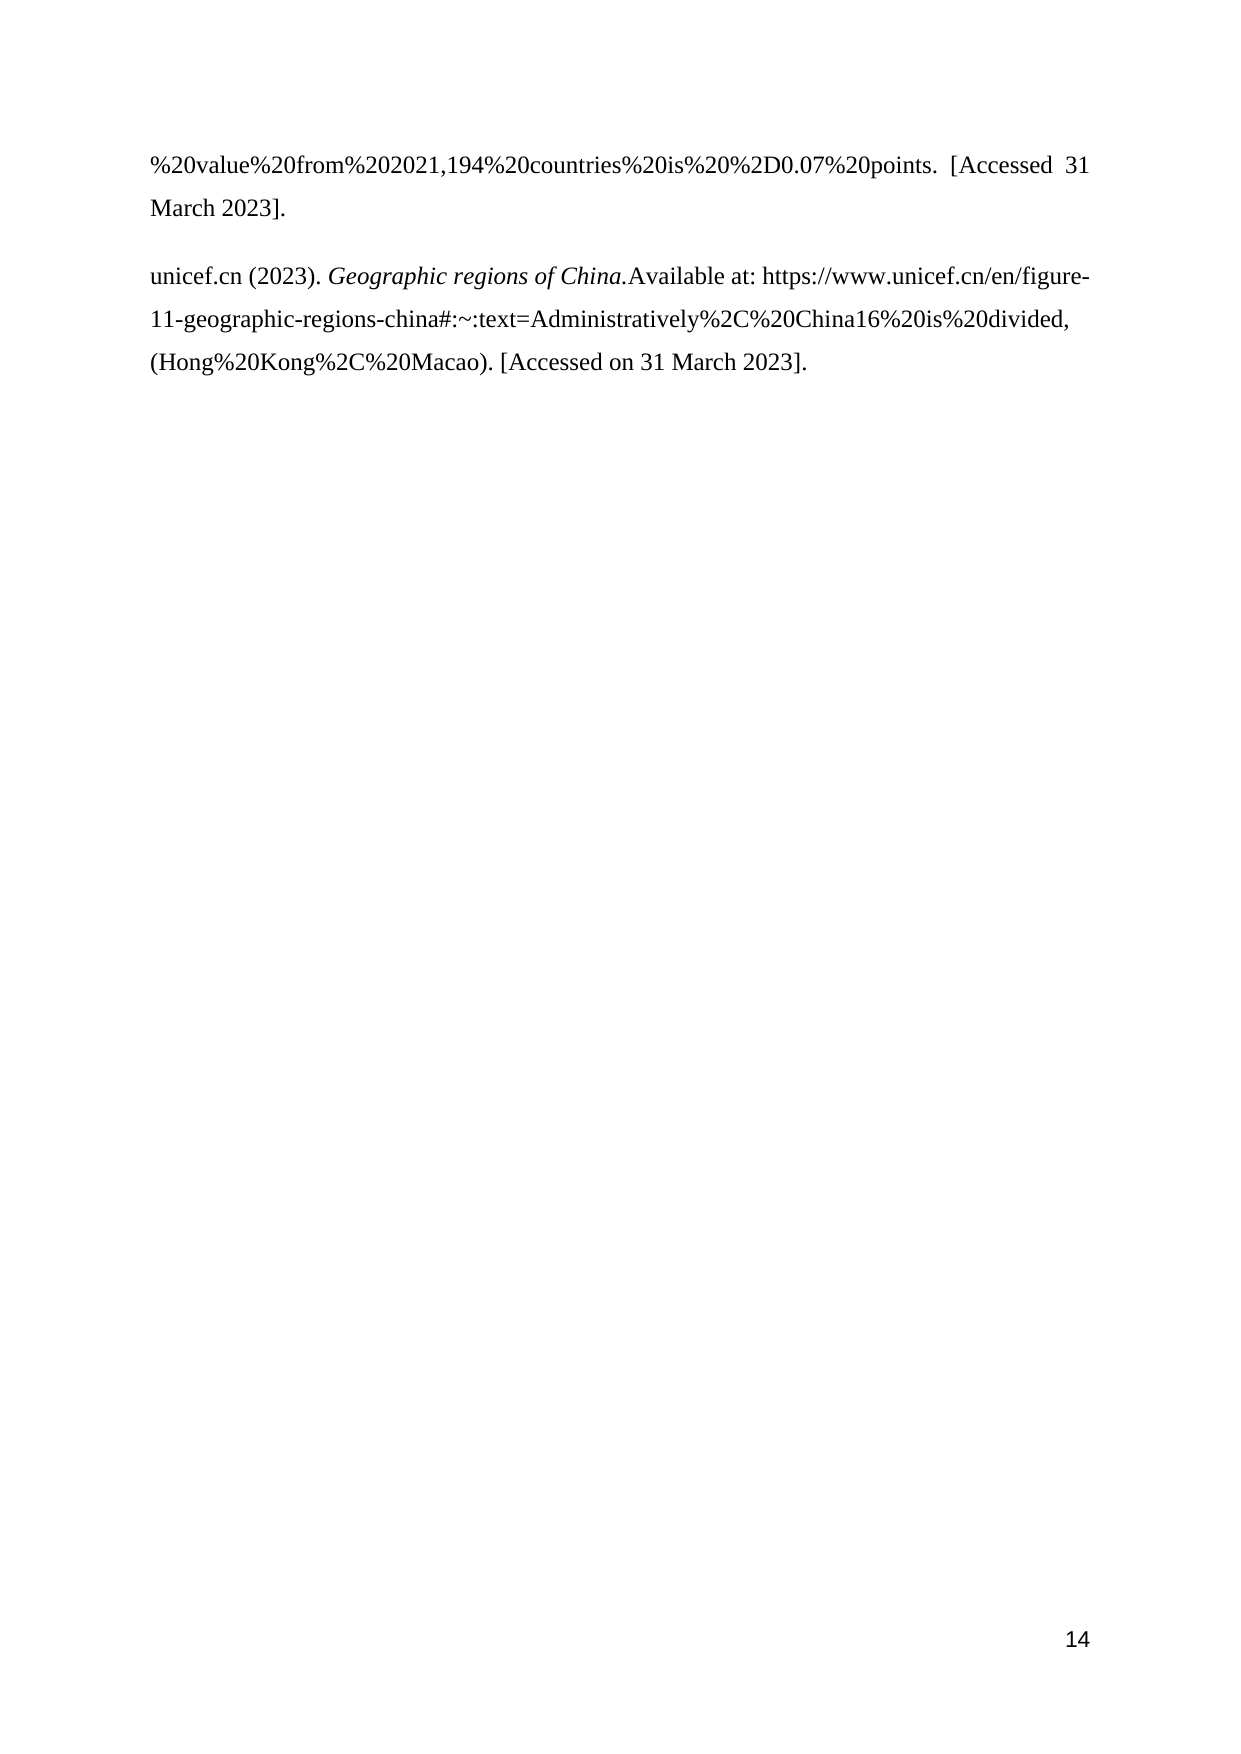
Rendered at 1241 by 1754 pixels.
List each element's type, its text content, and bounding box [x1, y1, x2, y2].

text unicef.cn (2023). Geographic regions of China.Available at: https://www.unicef.cn/en/figure-11-geographic-regions-china#:~:text=Administratively%2C%20China16%20is%20divided,(Hong%20Kong%2C%20Macao). [Accessed on 31 March 2023]. [150, 261, 1090, 376]
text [150, 150, 1090, 222]
